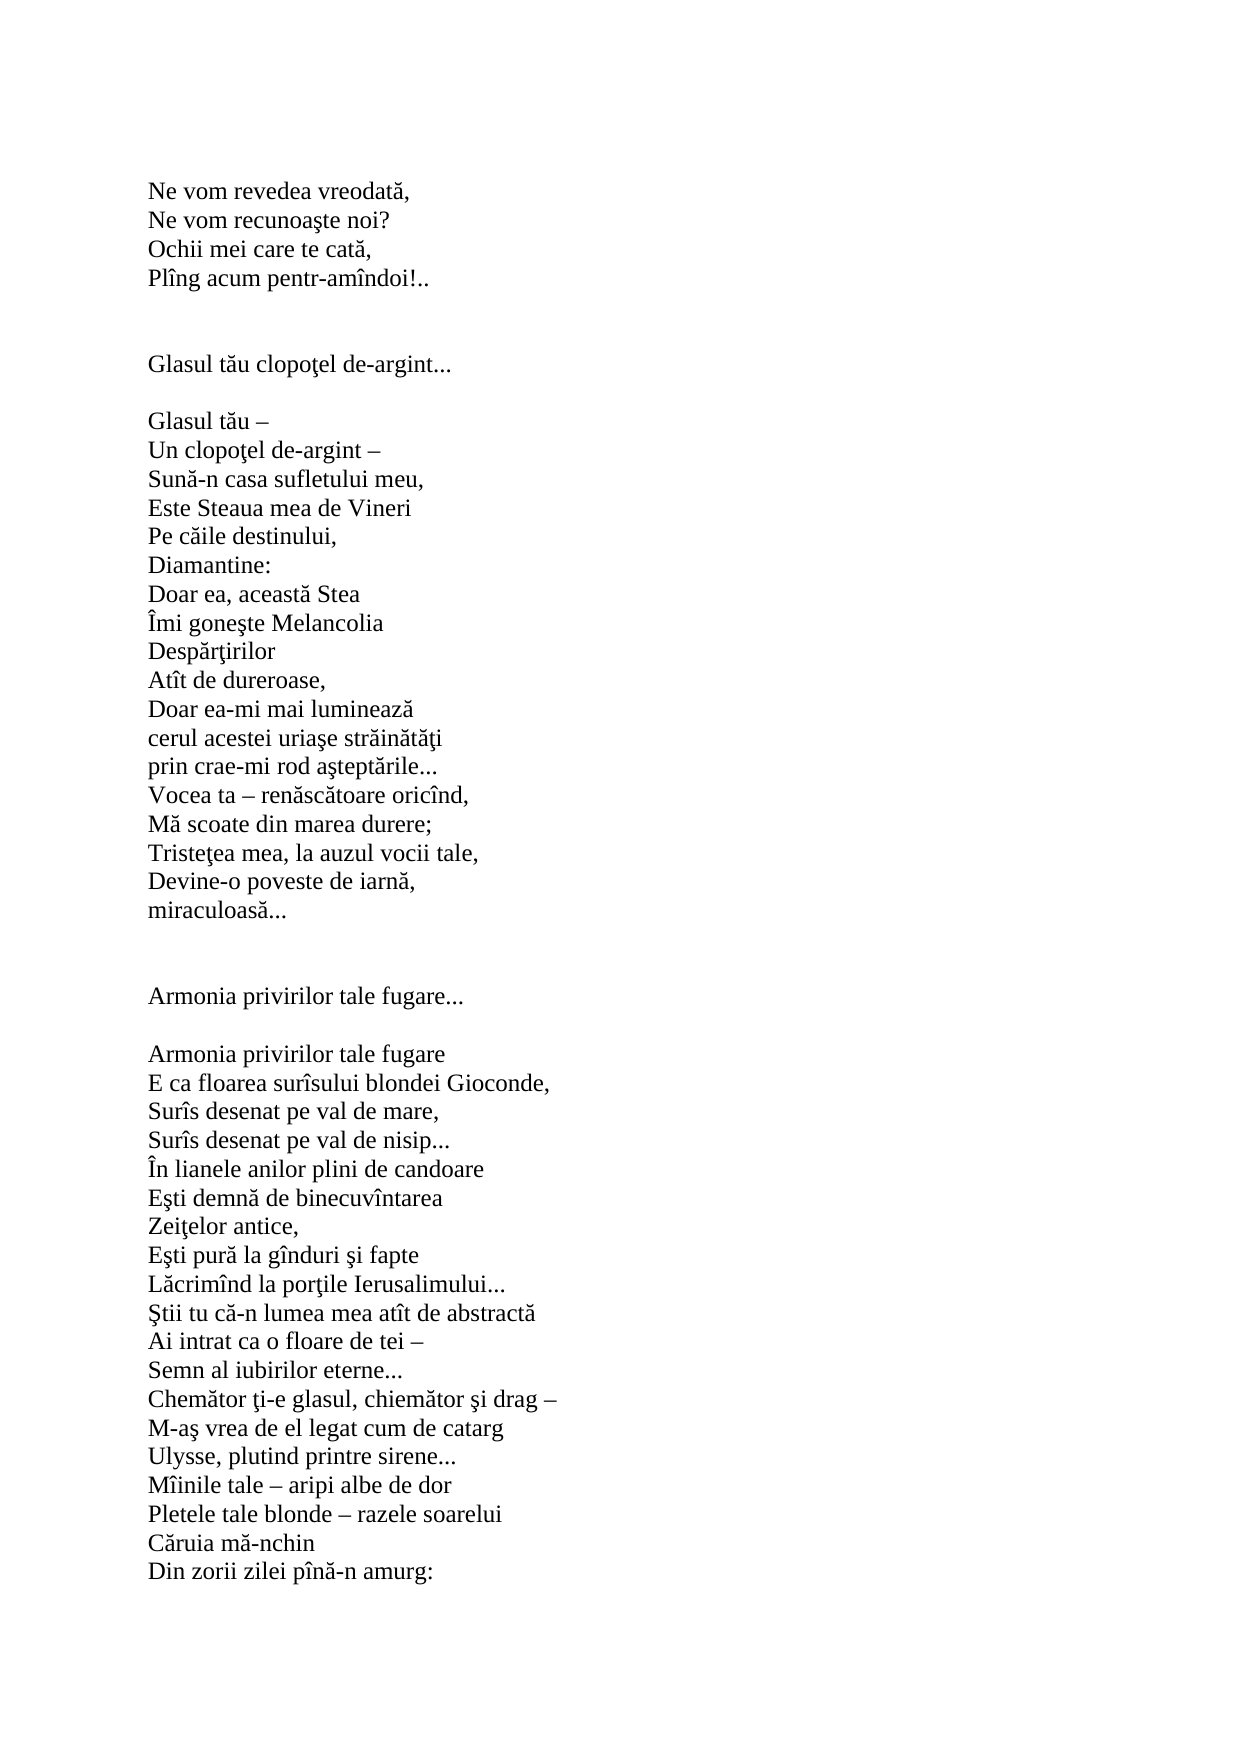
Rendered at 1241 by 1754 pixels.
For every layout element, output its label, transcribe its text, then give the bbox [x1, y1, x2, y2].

text Ulysse, plutind printre sirene... [148, 1441, 1093, 1470]
text Semn al iubirilor eterne... [148, 1355, 1093, 1384]
text Ochii mei care te cată, [148, 234, 1093, 263]
text Surîs desenat pe val de nisip... [148, 1125, 1093, 1154]
text Glasul tău – [148, 406, 1093, 435]
text Zeiţelor antice, [148, 1211, 1093, 1240]
text Chemător ţi-e glasul, chiemător şi drag – [148, 1384, 1093, 1413]
text Ne vom revedea vreodată, [148, 176, 1093, 205]
text Mîinile tale – aripi albe de dor [148, 1470, 1093, 1499]
text În lianele anilor plini de candoare [148, 1154, 1093, 1183]
text M-aş vrea de el legat cum de catarg [148, 1413, 1093, 1441]
text Un clopoţel de-argint – [148, 435, 1093, 464]
text Pletele tale blonde – razele soarelui [148, 1499, 1093, 1528]
text Despărţirilor [148, 636, 1093, 665]
text Doar ea-mi mai luminează [148, 694, 1093, 723]
text Diamantine: [148, 550, 1093, 579]
text Plîng acum pentr-amîndoi!.. [148, 263, 1093, 291]
text Pe căile destinului, [148, 521, 1093, 550]
text Devine-o poveste de iarnă, [148, 866, 1093, 895]
text Ai intrat ca o floare de tei – [148, 1326, 1093, 1355]
text Căruia mă-nchin [148, 1528, 1093, 1556]
text Doar ea, această Stea [148, 579, 1093, 608]
text prin crae-mi rod aşteptările... [148, 751, 1093, 780]
text Îmi goneşte Melancolia [148, 608, 1093, 636]
text Armonia privirilor tale fugare [148, 1039, 1093, 1068]
text Ştii tu că-n lumea mea atît de abstractă [148, 1298, 1093, 1326]
text Armonia privirilor tale fugare... [148, 981, 1093, 1010]
text Surîs desenat pe val de mare, [148, 1096, 1093, 1125]
text Glasul tău clopoţel de-argint... [148, 349, 1093, 378]
text Eşti demnă de binecuvîntarea [148, 1183, 1093, 1211]
text Ne vom recunoaşte noi? [148, 205, 1093, 234]
text Din zorii zilei pînă-n amurg: [148, 1556, 1093, 1585]
text miraculoasă... [148, 895, 1093, 924]
text Sună-n casa sufletului meu, [148, 464, 1093, 493]
text E ca floarea surîsului blondei Gioconde, [148, 1068, 1093, 1096]
text Atît de dureroase, [148, 665, 1093, 694]
text Tristeţea mea, la auzul vocii tale, [148, 838, 1093, 866]
text Vocea ta – renăscătoare oricînd, [148, 780, 1093, 809]
text cerul acestei uriaşe străinătăţi [148, 723, 1093, 751]
text Este Steaua mea de Vineri [148, 493, 1093, 521]
text Mă scoate din marea durere; [148, 809, 1093, 838]
text Eşti pură la gînduri şi fapte [148, 1240, 1093, 1269]
text Lăcrimînd la porţile Ierusalimului... [148, 1269, 1093, 1298]
